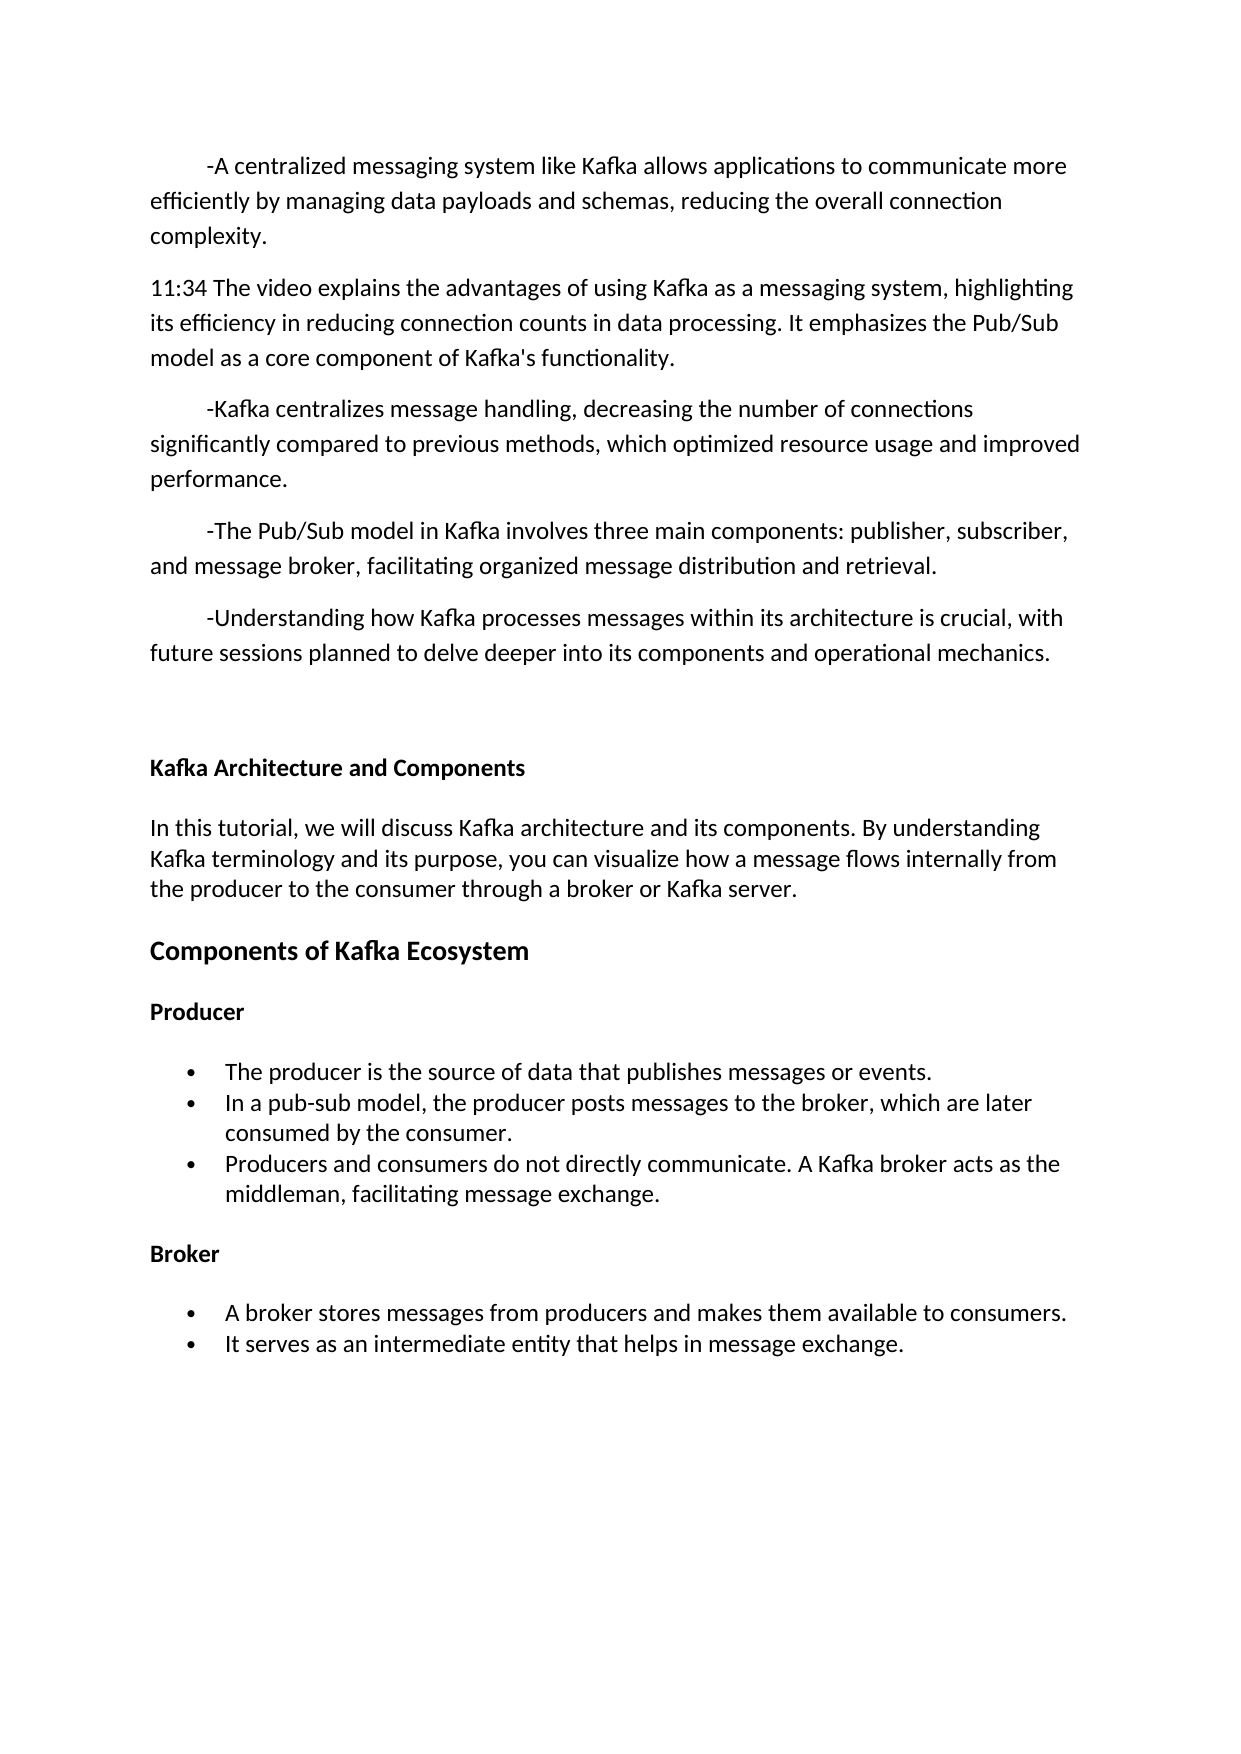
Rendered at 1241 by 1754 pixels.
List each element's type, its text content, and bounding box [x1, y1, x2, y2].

text Producer [150, 996, 1090, 1027]
list In a pub-sub model, the producer posts messages to the broker, which are later consumed by the consumer. [187, 1087, 1090, 1148]
list It serves as an intermediate entity that helps in message exchange. [187, 1328, 1090, 1359]
text -Understanding how Kafka processes messages within its architecture is crucial, with future sessions planned to delve deeper into its components and operational mechanics. [150, 602, 1090, 667]
text In this tutorial, we will discuss Kafka architecture and its components. By understanding Kafka terminology and its purpose, you can visualize how a message flows internally from the producer to the consumer through a broker or Kafka server. [150, 812, 1090, 904]
text -A centralized messaging system like Kafka allows applications to communicate more efficiently by managing data payloads and schemas, reducing the overall connection complexity. [150, 150, 1090, 251]
list Producers and consumers do not directly communicate. A Kafka broker acts as the middleman, facilitating message exchange. [187, 1148, 1090, 1209]
list The producer is the source of data that publishes messages or events. [187, 1056, 1090, 1087]
text -Kafka centralizes message handling, decreasing the number of connections significantly compared to previous methods, which optimized resource usage and improved performance. [150, 393, 1090, 494]
text -The Pub/Sub model in Kafka involves three main components: publisher, subscriber, and message broker, facilitating organized message distribution and retrieval. [150, 515, 1090, 581]
text 11:34 The video explains the advantages of using Kafka as a messaging system, highlighting its efficiency in reducing connection counts in data processing. It emphasizes the Pub/Sub model as a core component of Kafka's functionality. [150, 272, 1090, 372]
text Broker [150, 1238, 1090, 1268]
text Components of Kafka Ecosystem [150, 933, 1090, 967]
list A broker stores messages from producers and makes them available to consumers. [187, 1298, 1090, 1328]
text Kafka Architecture and Components [150, 752, 1090, 783]
